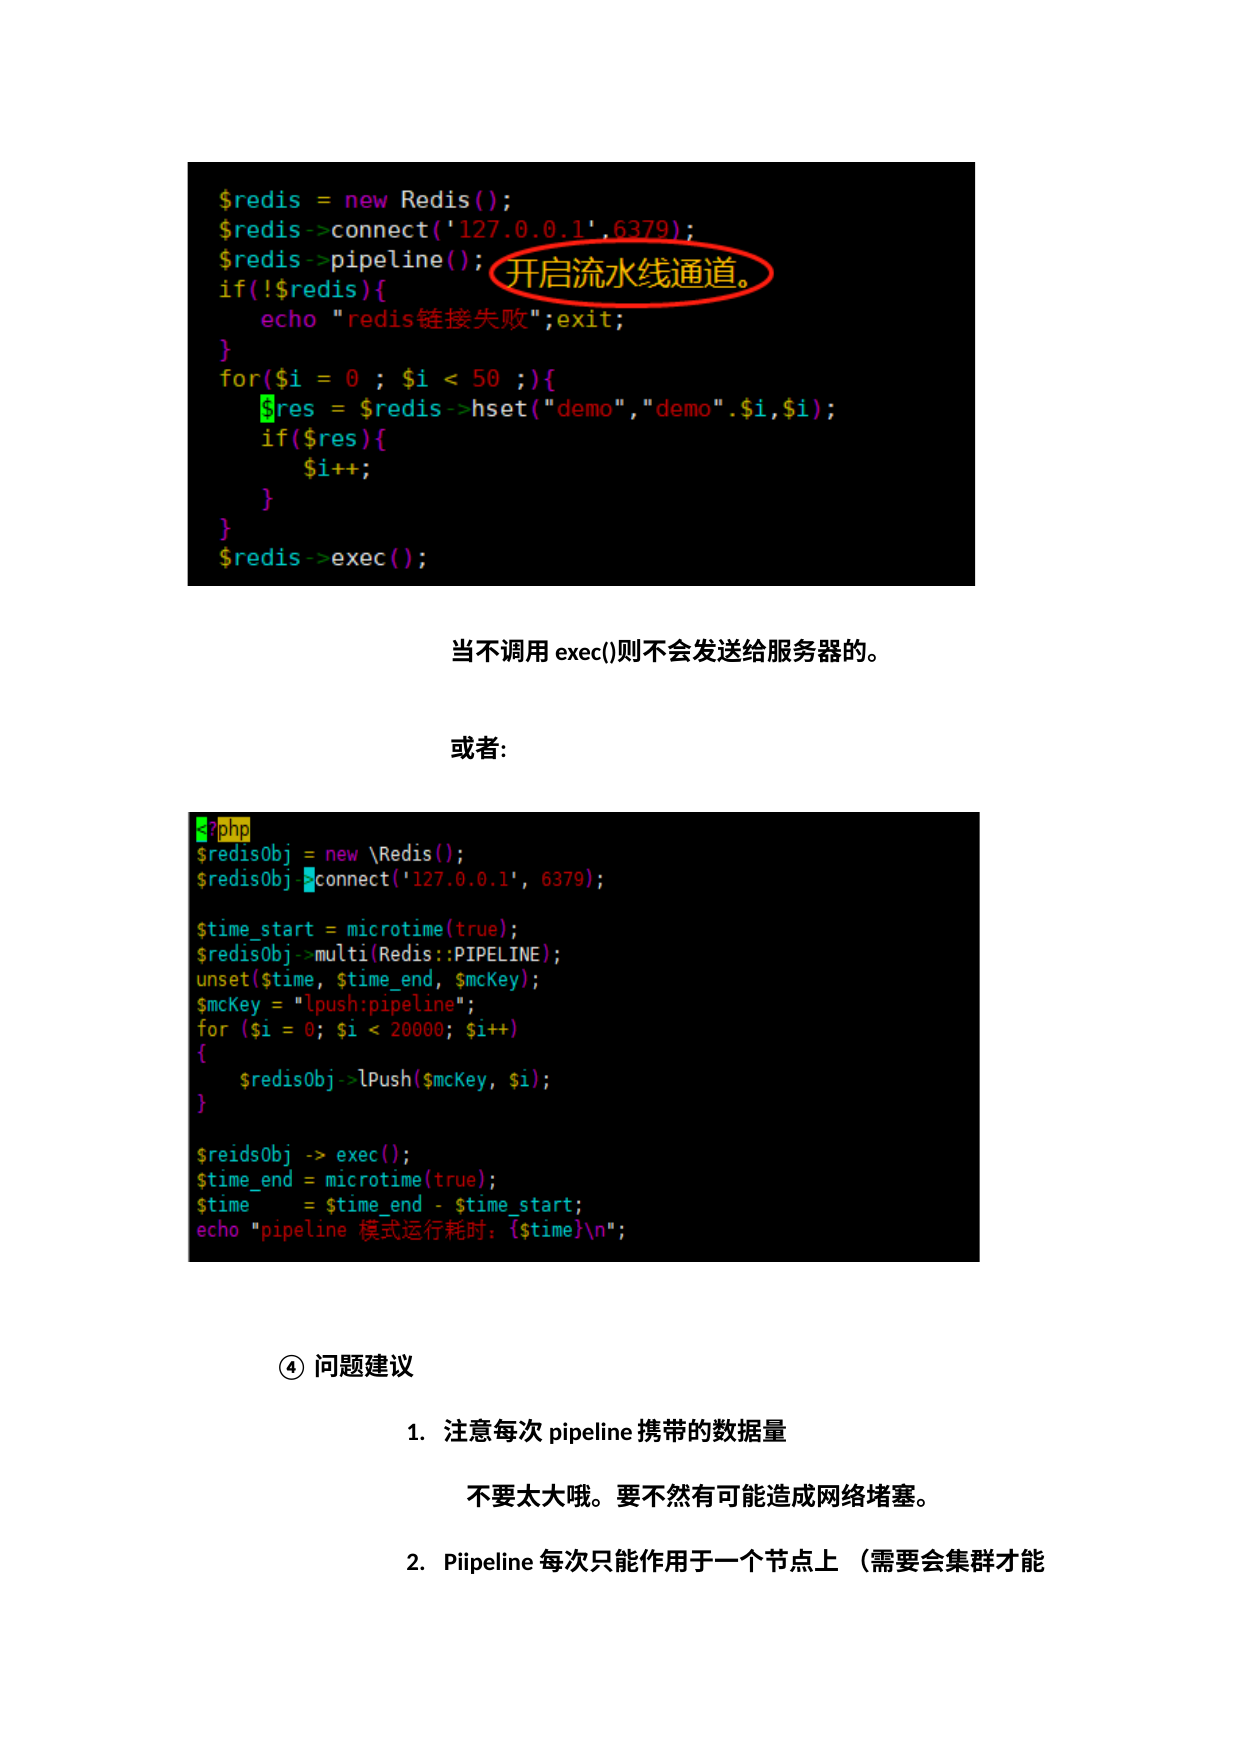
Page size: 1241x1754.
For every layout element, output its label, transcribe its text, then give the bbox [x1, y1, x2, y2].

text ④ 问题建议 [231, 1332, 1053, 1397]
picture [187, 812, 980, 1262]
list 注意每次pipeline携带的数据量 [406, 1397, 1053, 1462]
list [406, 1527, 1053, 1592]
text 不要太大哦。要不然有可能造成网络堵塞。 [444, 1462, 1053, 1527]
text 当不调用exec()则不会发送给服务器的。 [187, 617, 1053, 682]
text 或者: [187, 714, 1053, 779]
picture [187, 162, 976, 586]
